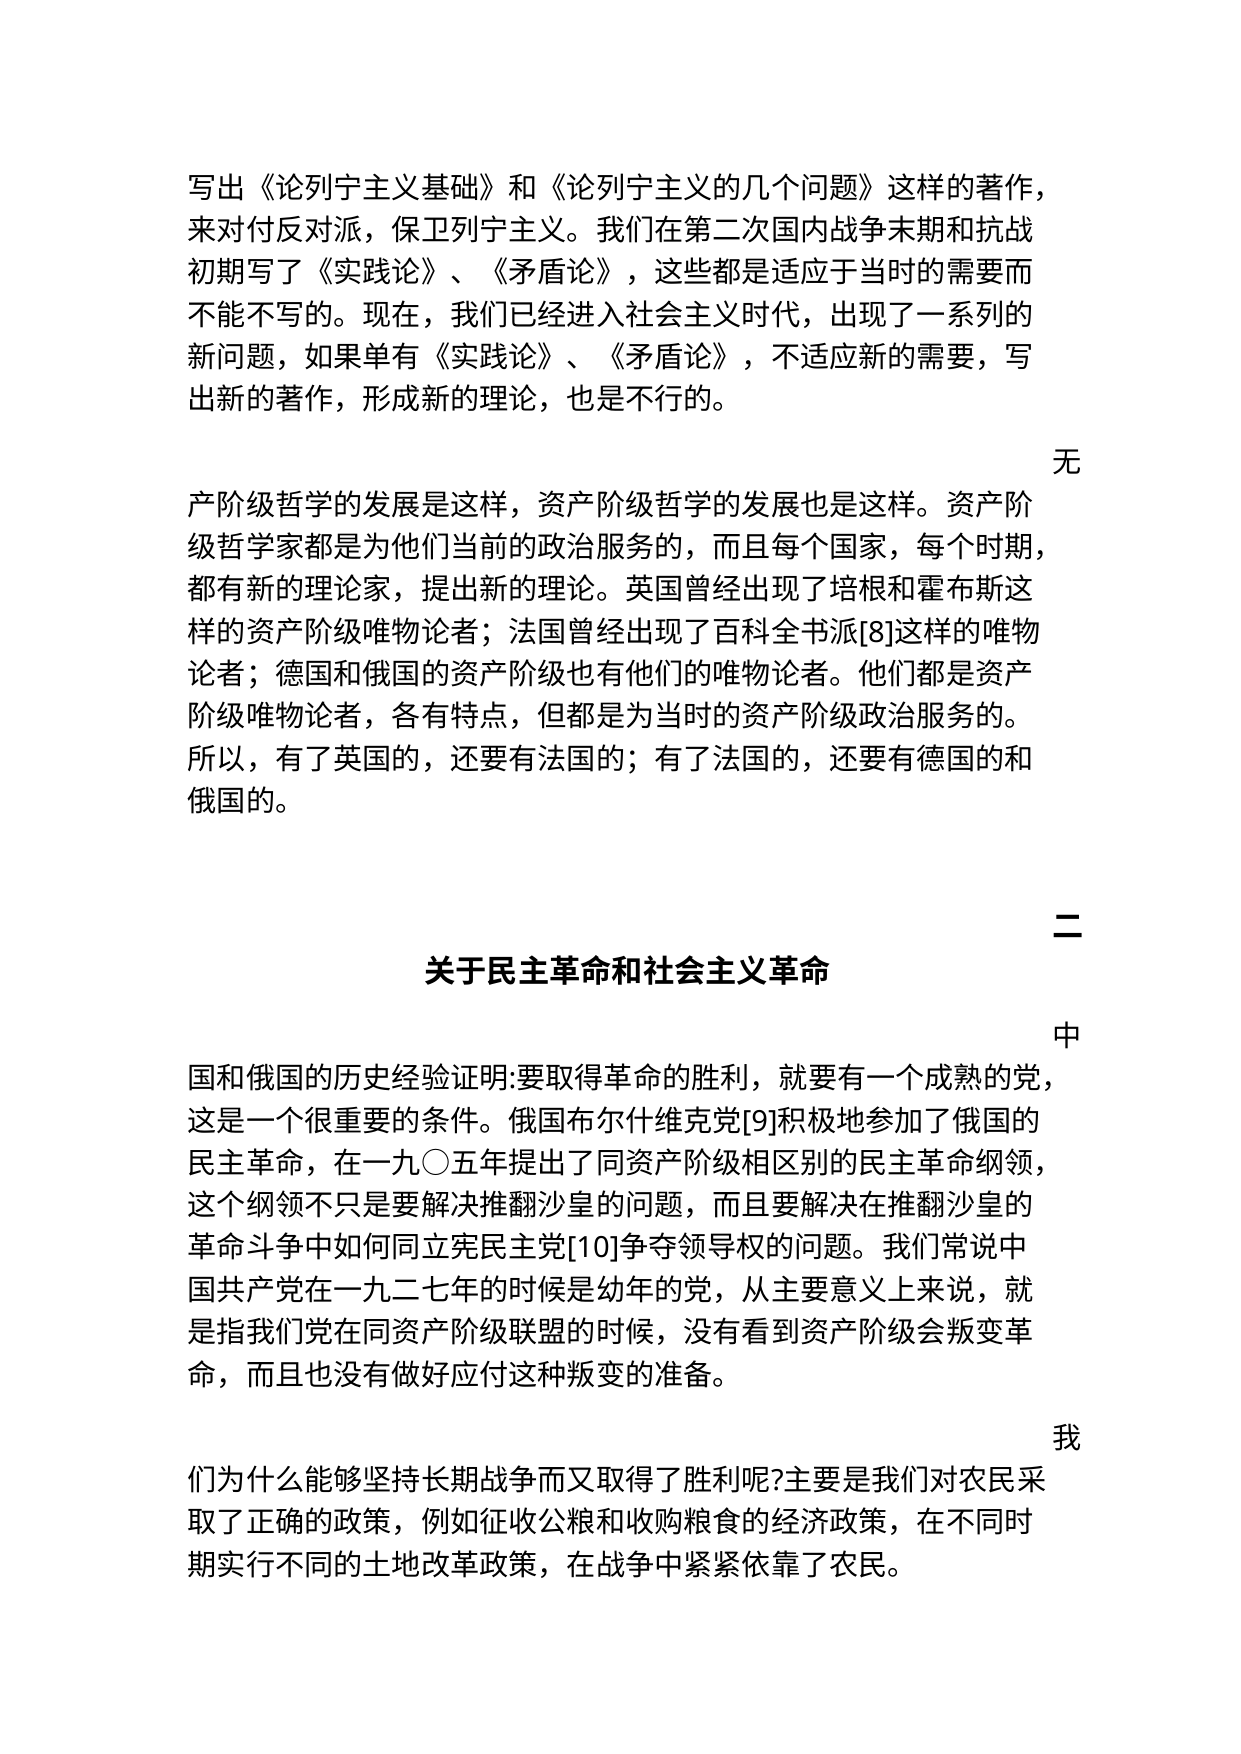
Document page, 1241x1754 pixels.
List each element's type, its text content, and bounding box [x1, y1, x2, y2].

text 二 关于民主革命和社会主义革命 [187, 901, 1053, 992]
text 无产阶级哲学的发展是这样，资产阶级哲学的发展也是这样。资产阶级哲学家都是为他们当前的政治服务的，而且每个国家，每个时期，都有新的理论家，提出新的理论。英国曾经出现了培根和霍布斯这样的资产阶级唯物论者；法国曾经出现了百科全书派[8]这样的唯物论者；德国和俄国的资产阶级也有他们的唯物论者。他们都是资产阶级唯物论者，各有特点，但都是为当时的资产阶级政治服务的。所以，有了英国的，还要有法国的；有了法国的，还要有德国的和俄国的。 [187, 439, 1053, 820]
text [187, 164, 1053, 418]
text 中国和俄国的历史经验证明:要取得革命的胜利，就要有一个成熟的党，这是一个很重要的条件。俄国布尔什维克党[9]积极地参加了俄国的民主革命，在一九○五年提出了同资产阶级相区别的民主革命纲领，这个纲领不只是要解决推翻沙皇的问题，而且要解决在推翻沙皇的革命斗争中如何同立宪民主党[10]争夺领导权的问题。我们常说中国共产党在一九二七年的时候是幼年的党，从主要意义上来说，就是指我们党在同资产阶级联盟的时候，没有看到资产阶级会叛变革命，而且也没有做好应付这种叛变的准备。 [187, 1012, 1053, 1393]
text 我们为什么能够坚持长期战争而又取得了胜利呢?主要是我们对农民采取了正确的政策，例如征收公粮和收购粮食的经济政策，在不同时期实行不同的土地改革政策，在战争中紧紧依靠了农民。 [187, 1414, 1053, 1583]
